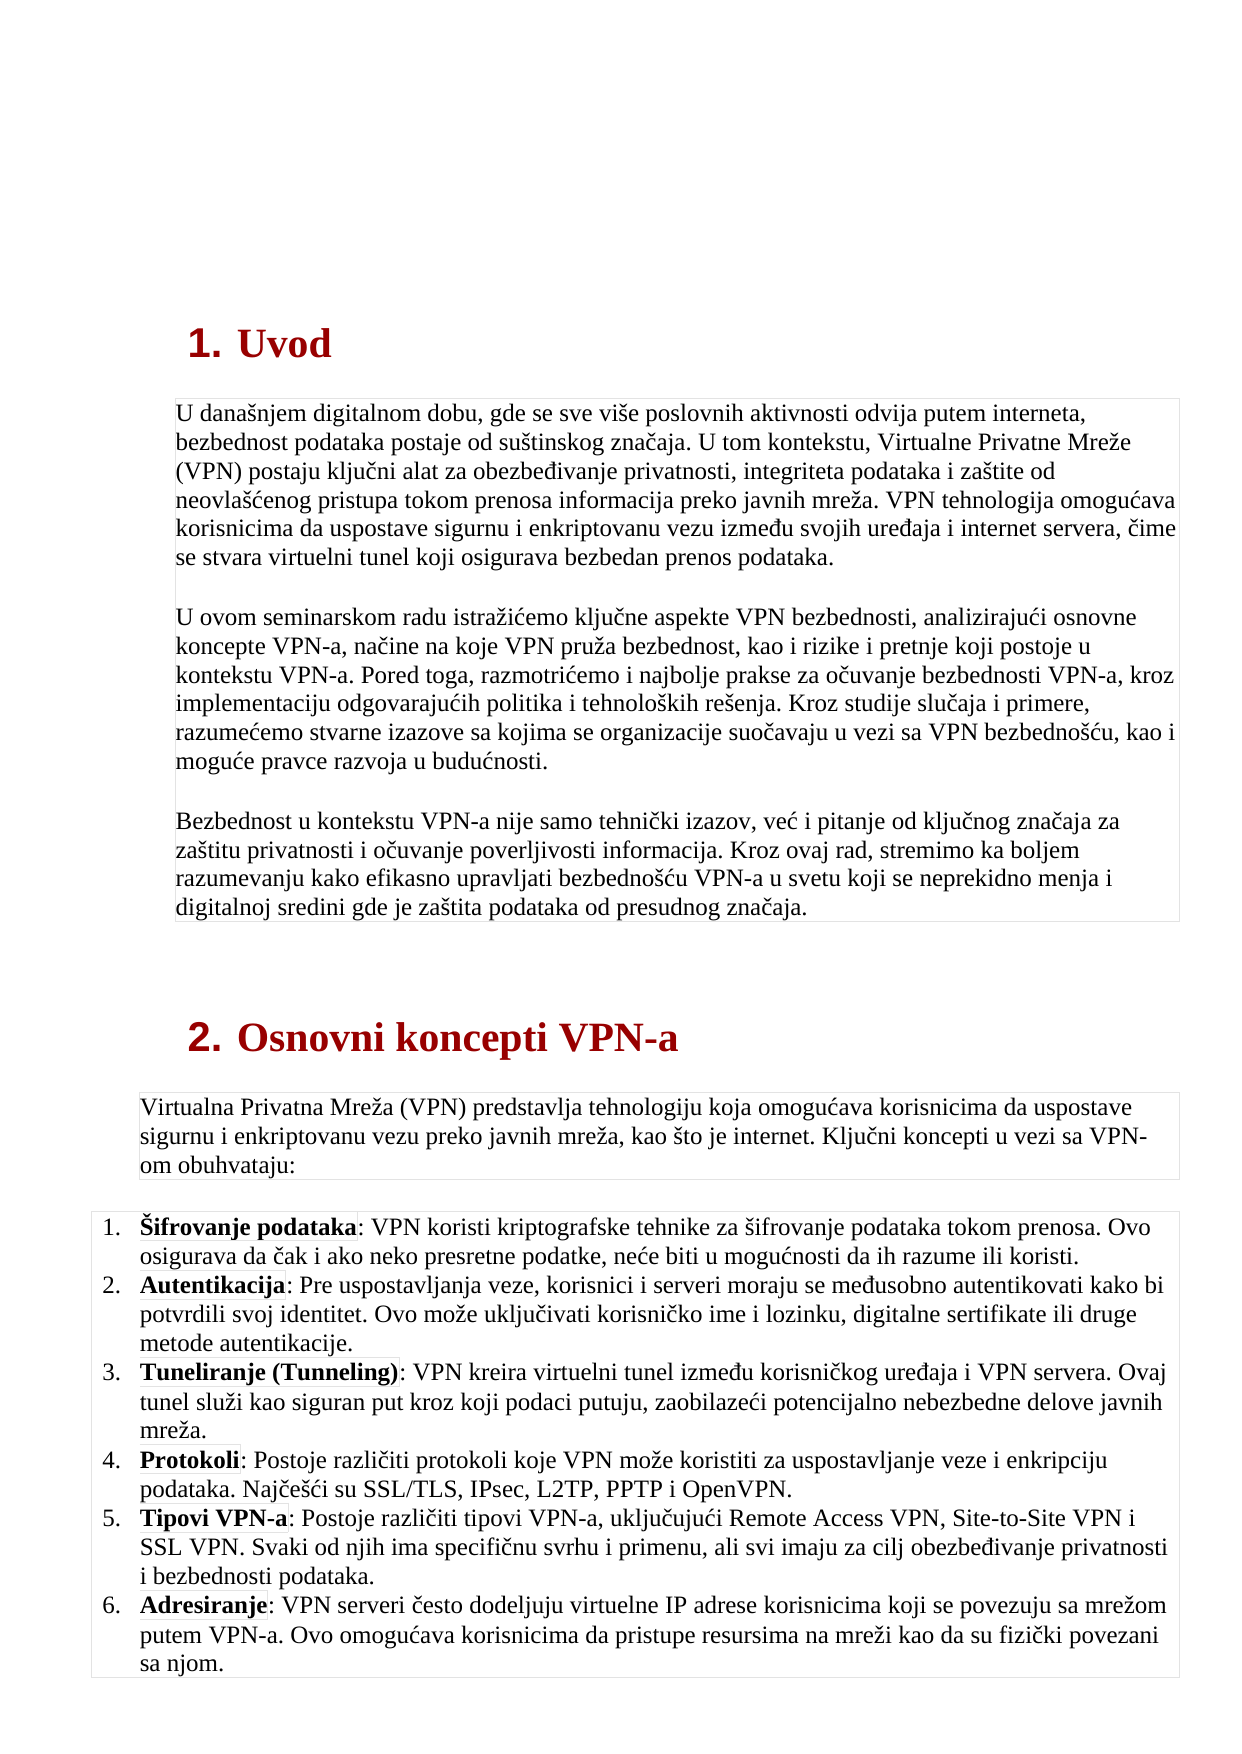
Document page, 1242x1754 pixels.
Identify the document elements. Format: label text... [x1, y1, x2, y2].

list U ovom seminarskom radu istražićemo ključne aspekte VPN bezbednosti, analizirajući osnovne koncepte VPN-a, načine na koje VPN pruža bezbednost, kao i rizike i pretnje koji postoje u kontekstu VPN-a. Pored toga, razmotrićemo i najbolje prakse za očuvanje bezbednosti VPN-a, kroz implementaciju odgovarajućih politika i tehnoloških rešenja. Kroz studije slučaja i primere, razumećemo stvarne izazove sa kojima se organizacije suočavaju u vezi sa VPN bezbednošću, kao i moguće pravce razvoja u budućnosti. [176, 602, 1179, 775]
list Šifrovanje podataka: VPN koristi kriptografske tehnike za šifrovanje podataka tokom prenosa. Ovo osigurava da čak i ako neko presretne podatke, neće biti u mogućnosti da ih razume ili koristi. [92, 1212, 1179, 1269]
list Adresiranje: VPN serveri često dodeljuju virtuelne IP adrese korisnicima koji se povezuju sa mrežom putem VPN-a. Ovo omogućava korisnicima da pristupe resursima na mreži kao da su fizički povezani sa njom. [92, 1589, 1179, 1677]
list Tipovi VPN-a: Postoje različiti tipovi VPN-a, uključujući Remote Access VPN, Site-to-Site VPN i SSL VPN. Svaki od njih ima specifičnu svrhu i primenu, ali svi imaju za cilj obezbeđivanje privatnosti i bezbednosti podataka. [92, 1502, 1179, 1589]
list Autentikacija: Pre uspostavljanja veze, korisnici i serveri moraju se međusobno autentikovati kako bi potvrdili svoj identitet. Ovo može uključivati korisničko ime i lozinku, digitalne sertifikate ili druge metode autentikacije. [92, 1269, 1179, 1356]
text Virtualna Privatna Mreža (VPN) predstavlja tehnologiju koja omogućava korisnicima da uspostave sigurnu i enkriptovanu vezu preko javnih mreža, kao što je internet. Ključni koncepti u vezi sa VPN-om obuhvataju: [140, 1093, 1179, 1179]
list U današnjem digitalnom dobu, gde se sve više poslovnih aktivnosti odvija putem interneta, bezbednost podataka postaje od suštinskog značaja. U tom kontekstu, Virtualne Privatne Mreže (VPN) postaju ključni alat za obezbeđivanje privatnosti, integriteta podataka i zaštite od neovlašćenog pristupa tokom prenosa informacija preko javnih mreža. VPN tehnologija omogućava korisnicima da uspostave sigurnu i enkriptovanu vezu između svojih uređaja i internet servera, čime se stvara virtuelni tunel koji osigurava bezbedan prenos podataka. [176, 399, 1179, 571]
list Bezbednost u kontekstu VPN-a nije samo tehnički izazov, već i pitanje od ključnog značaja za zaštitu privatnosti i očuvanje poverljivosti informacija. Kroz ovaj rad, stremimo ka boljem razumevanju kako efikasno upravljati bezbednošću VPN-a u svetu koji se neprekidno menja i digitalnoj sredini gde je zaštita podataka od presudnog značaja. [176, 806, 1179, 921]
list Protokoli: Postoje različiti protokoli koje VPN može koristiti za uspostavljanje veze i enkripciju podataka. Najčešći su SSL/TLS, IPsec, L2TP, PPTP i OpenVPN. [92, 1444, 1179, 1502]
subtitle Uvod [187, 319, 1179, 367]
subtitle Osnovni koncepti VPN-a [187, 1013, 1179, 1061]
list Tuneliranje (Tunneling): VPN kreira virtuelni tunel između korisničkog uređaja i VPN servera. Ovaj tunel služi kao siguran put kroz koji podaci putuju, zaobilazeći potencijalno nebezbedne delove javnih mreža. [92, 1356, 1179, 1444]
